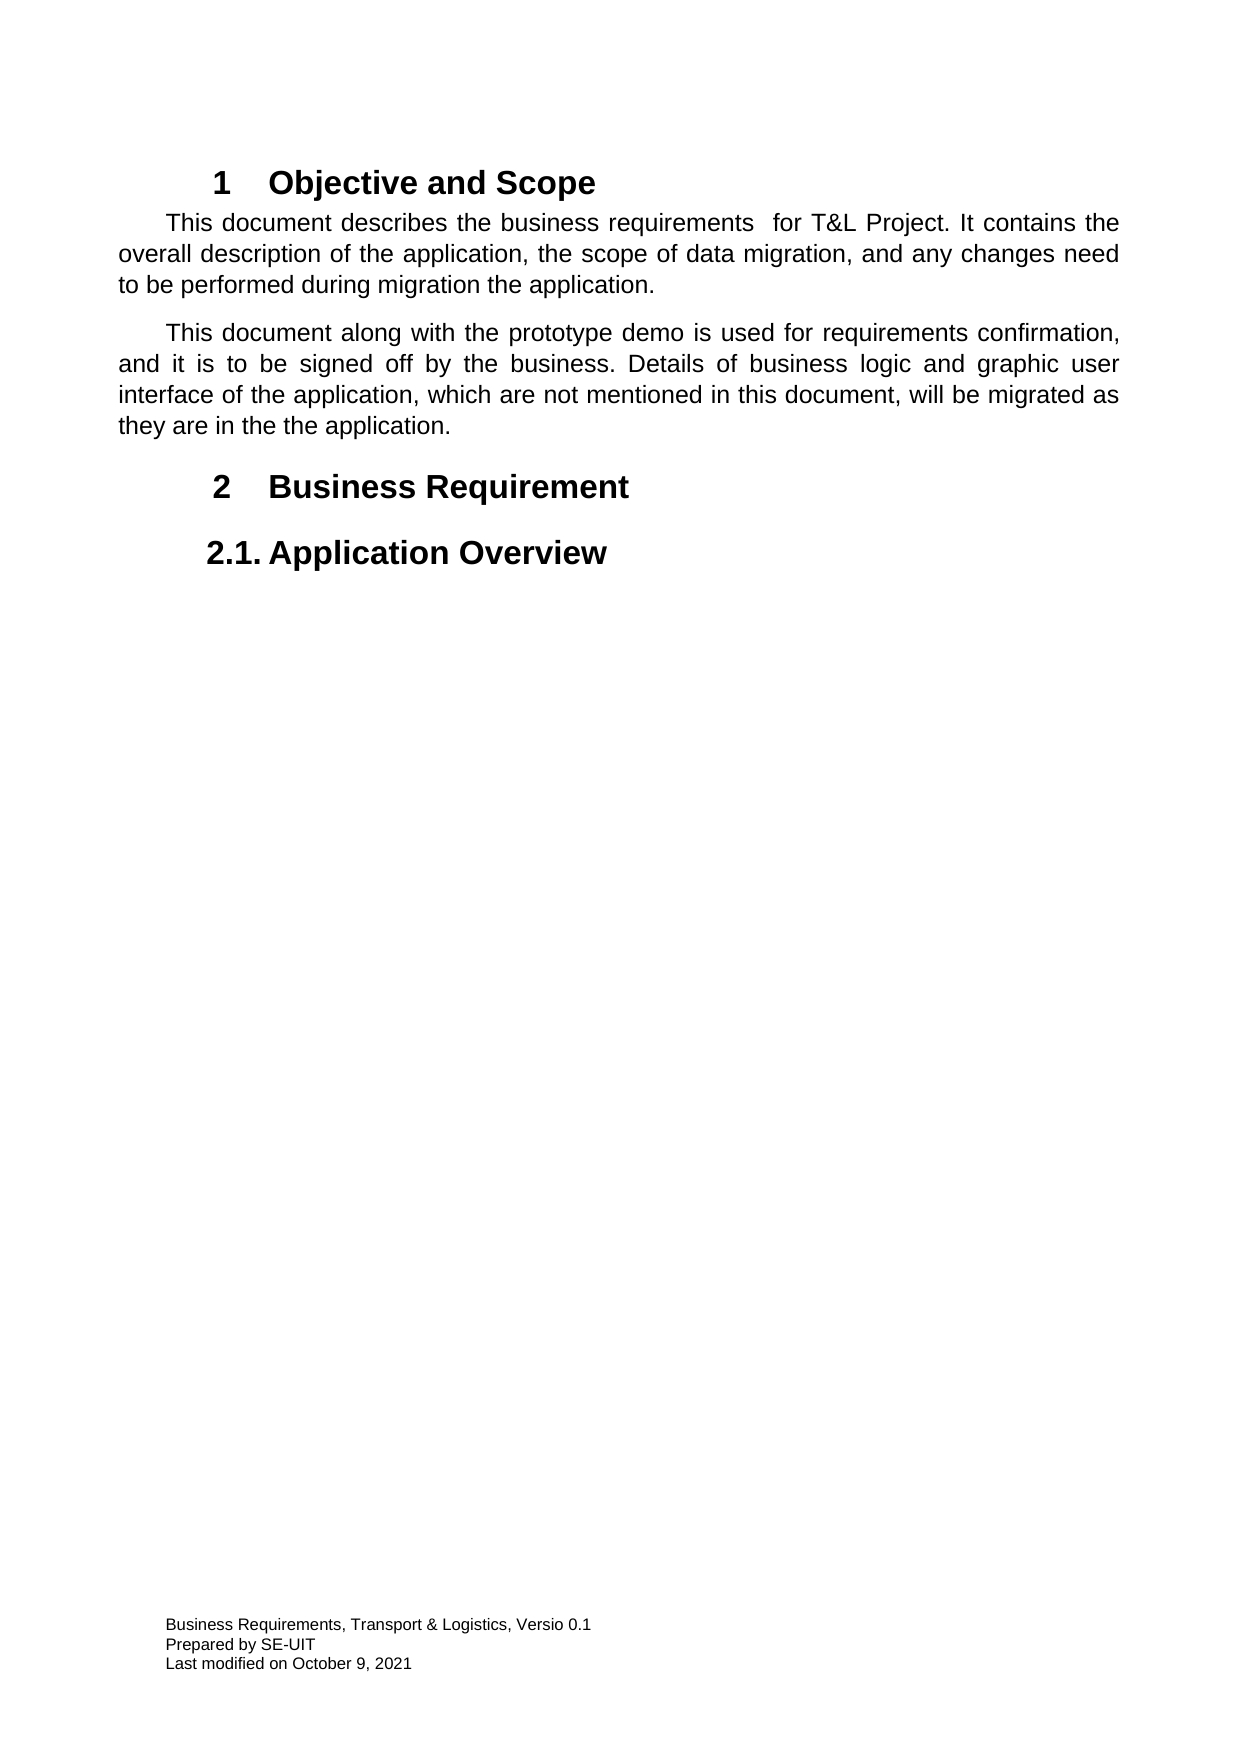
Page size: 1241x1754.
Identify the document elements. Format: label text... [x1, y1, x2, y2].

subtitle Business Requirement [165, 467, 1122, 505]
subtitle Application Overview [206, 533, 1122, 572]
text This document along with the prototype demo is used for requirements confirmation, and it is to be signed off by the business. Details of business logic and graphic user interface of the application, which are not mentioned in this document, will be migrated as they are in the the application. [118, 318, 1122, 439]
subtitle Objective and Scope [165, 163, 1122, 202]
text This document describes the business requirements for T&L Project. It contains the overall description of the application, the scope of data migration, and any changes need to be performed during migration the application. [118, 208, 1122, 299]
